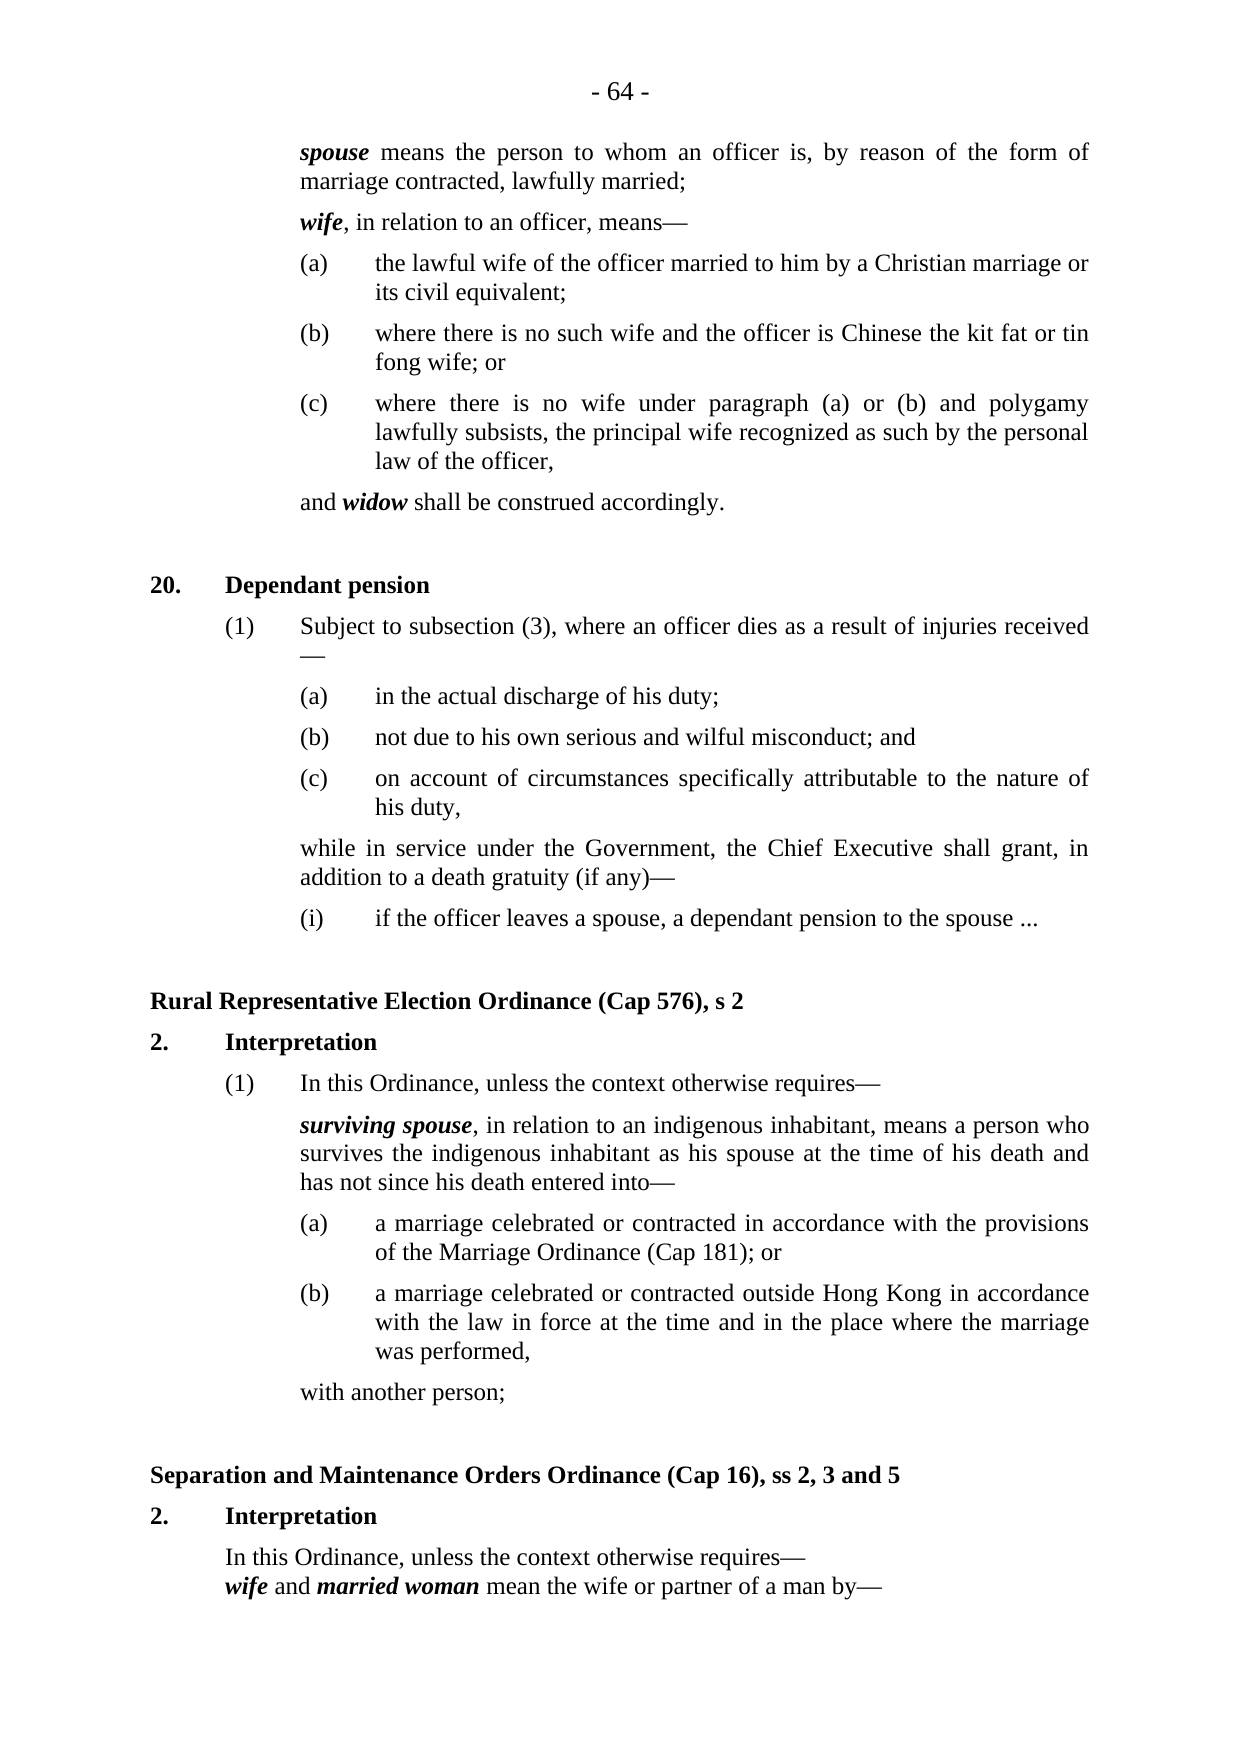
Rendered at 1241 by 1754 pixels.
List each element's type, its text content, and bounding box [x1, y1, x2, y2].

text (c) where there is no wife under paragraph (a) or (b) and polygamy lawfully subsists, the principal wife recognized as such by the personal law of the officer, [300, 388, 1090, 475]
text (i) if the officer leaves a spouse, a dependant pension to the spouse ... [300, 903, 1090, 932]
text with another person; [300, 1377, 1090, 1406]
text (a) a marriage celebrated or contracted in accordance with the provisions of the Marriage Ordinance (Cap 181); or [300, 1208, 1090, 1266]
text and widow shall be construed accordingly. [300, 487, 1090, 516]
text (b) not due to his own serious and wilful misconduct; and [300, 722, 1090, 751]
subtitle Separation and Maintenance Orders Ordinance (Cap 16), ss 2, 3 and 5 [150, 1460, 1090, 1488]
text (b) a marriage celebrated or contracted outside Hong Kong in accordance with the law in force at the time and in the place where the marriage was performed, [300, 1278, 1090, 1365]
text (a) the lawful wife of the officer married to him by a Christian marriage or its civil equivalent; [300, 248, 1090, 306]
text while in service under the Government, the Chief Executive shall grant, in addition to a death gratuity (if any)— [300, 833, 1090, 891]
text surviving spouse, in relation to an indigenous inhabitant, means a person who survives the indigenous inhabitant as his spouse at the time of his death and has not since his death entered into— [300, 1110, 1090, 1196]
subtitle 2. Interpretation [150, 1027, 1090, 1056]
subtitle Interpretation [150, 1501, 1090, 1530]
text (1) In this Ordinance, unless the context otherwise requires— [225, 1068, 1090, 1097]
subtitle Rural Representative Election Ordinance (Cap 576), s 2 [150, 986, 1090, 1015]
text (c) on account of circumstances specifically attributable to the nature of his duty, [300, 763, 1090, 821]
text (b) where there is no such wife and the officer is Chinese the kit fat or tin fong wife; or [300, 318, 1090, 376]
text (a) in the actual discharge of his duty; [225, 681, 1090, 710]
text wife, in relation to an officer, means— [300, 207, 1090, 236]
text In this Ordinance, unless the context otherwise requires— [225, 1542, 1090, 1571]
text wife and married woman mean the wife or partner of a man by— [225, 1571, 1090, 1600]
text spouse means the person to whom an officer is, by reason of the form of marriage contracted, lawfully married; [300, 137, 1090, 195]
subtitle 20. Dependant pension [150, 570, 1090, 598]
text (1) Subject to subsection (3), where an officer dies as a result of injuries received— [225, 611, 1090, 668]
